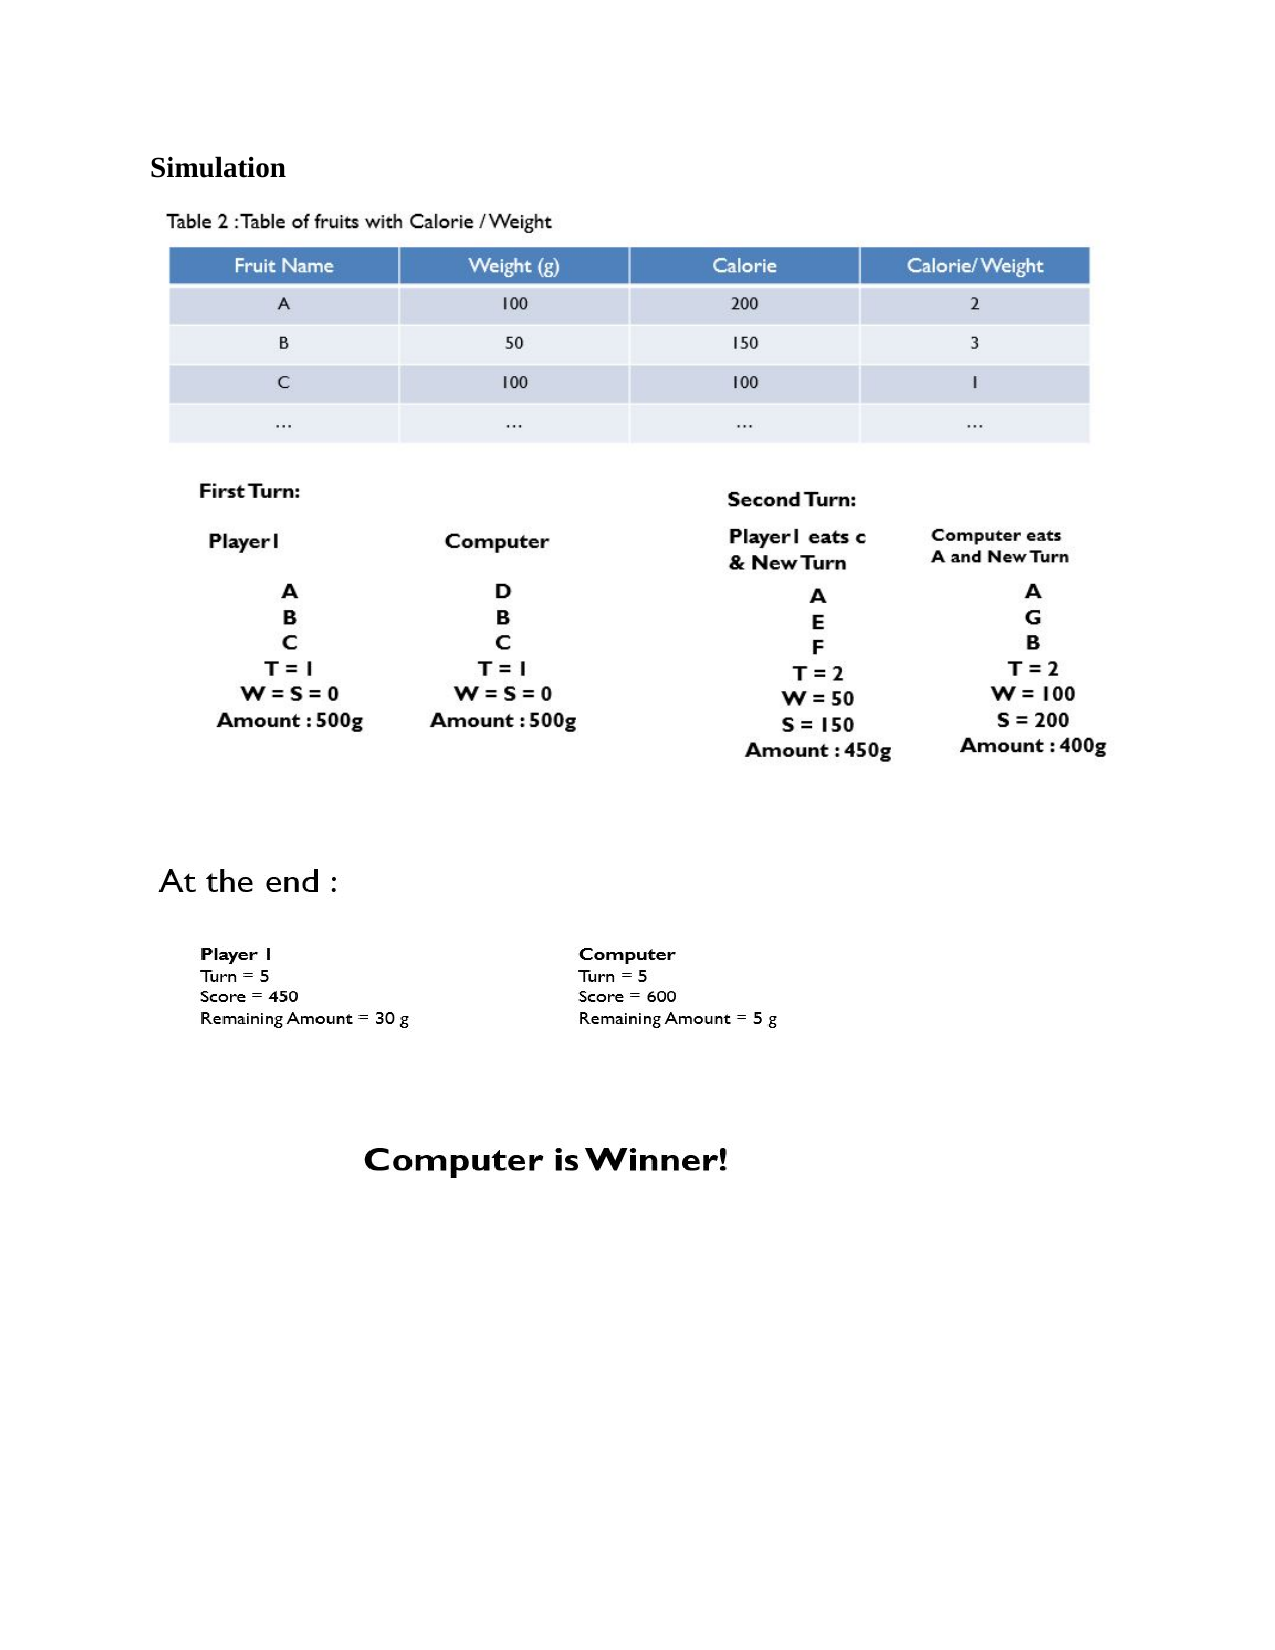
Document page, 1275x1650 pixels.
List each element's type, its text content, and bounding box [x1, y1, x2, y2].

picture [150, 202, 1125, 788]
text Simulation [150, 150, 1125, 183]
picture [150, 859, 852, 1215]
